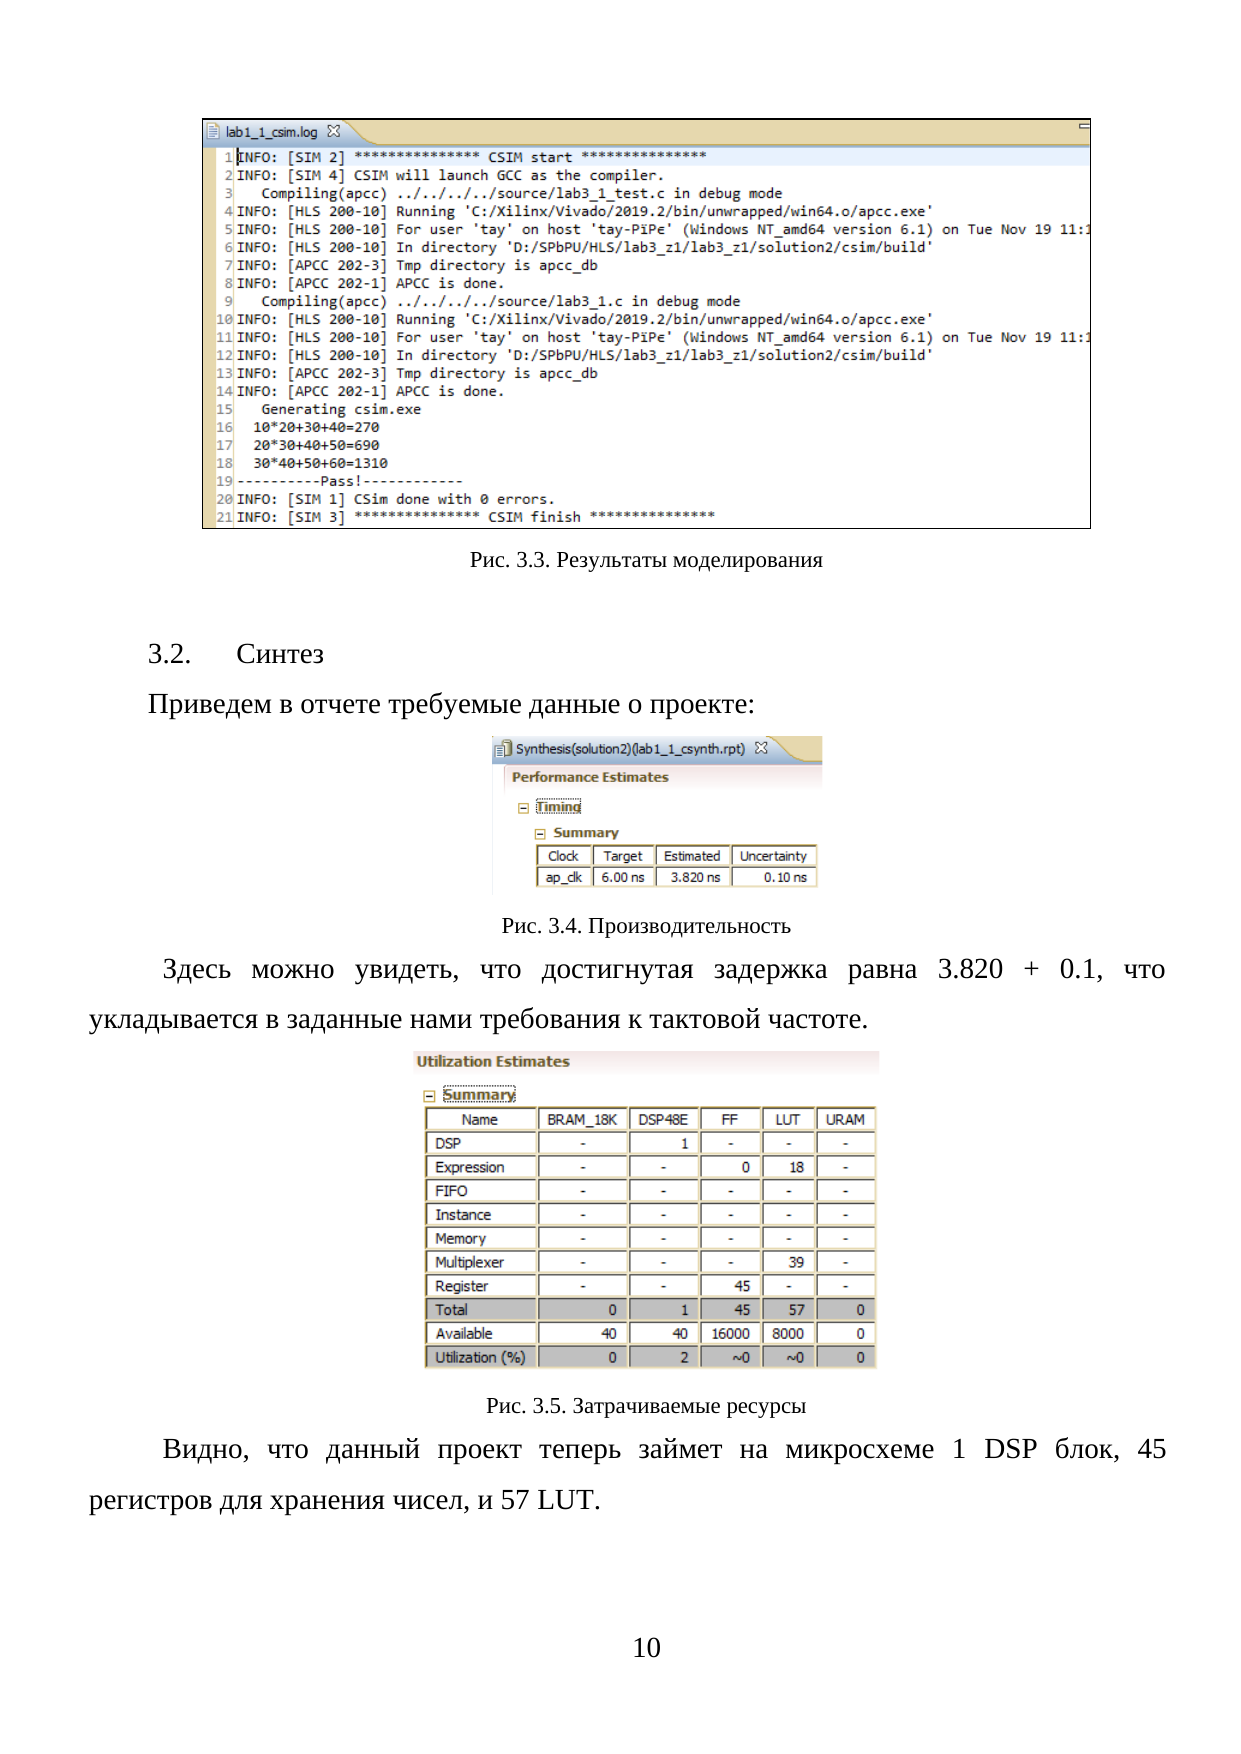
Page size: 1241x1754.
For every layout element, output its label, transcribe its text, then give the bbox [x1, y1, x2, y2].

list Синтез [148, 636, 1167, 669]
text Рис. 3.4. Производительность [89, 912, 1167, 938]
picture [413, 1051, 880, 1376]
text Видно, что данный проект теперь займет на микросхеме 1 DSP блок, 45 регистров для хранения чисел, и 57 LUT. [89, 1431, 1167, 1515]
text Здесь можно увидеть, что достигнутая задержка равна 3.820 + 0.1, что укладывается в заданные нами требования к тактовой частоте. [89, 951, 1167, 1035]
text Рис. 3.5. Затрачиваемые ресурсы [89, 1392, 1167, 1418]
text Рис. 3.3. Результаты моделирования [89, 546, 1167, 572]
picture [492, 736, 823, 895]
text Приведем в отчете требуемые данные о проекте: [110, 686, 1167, 719]
picture [203, 120, 1090, 528]
